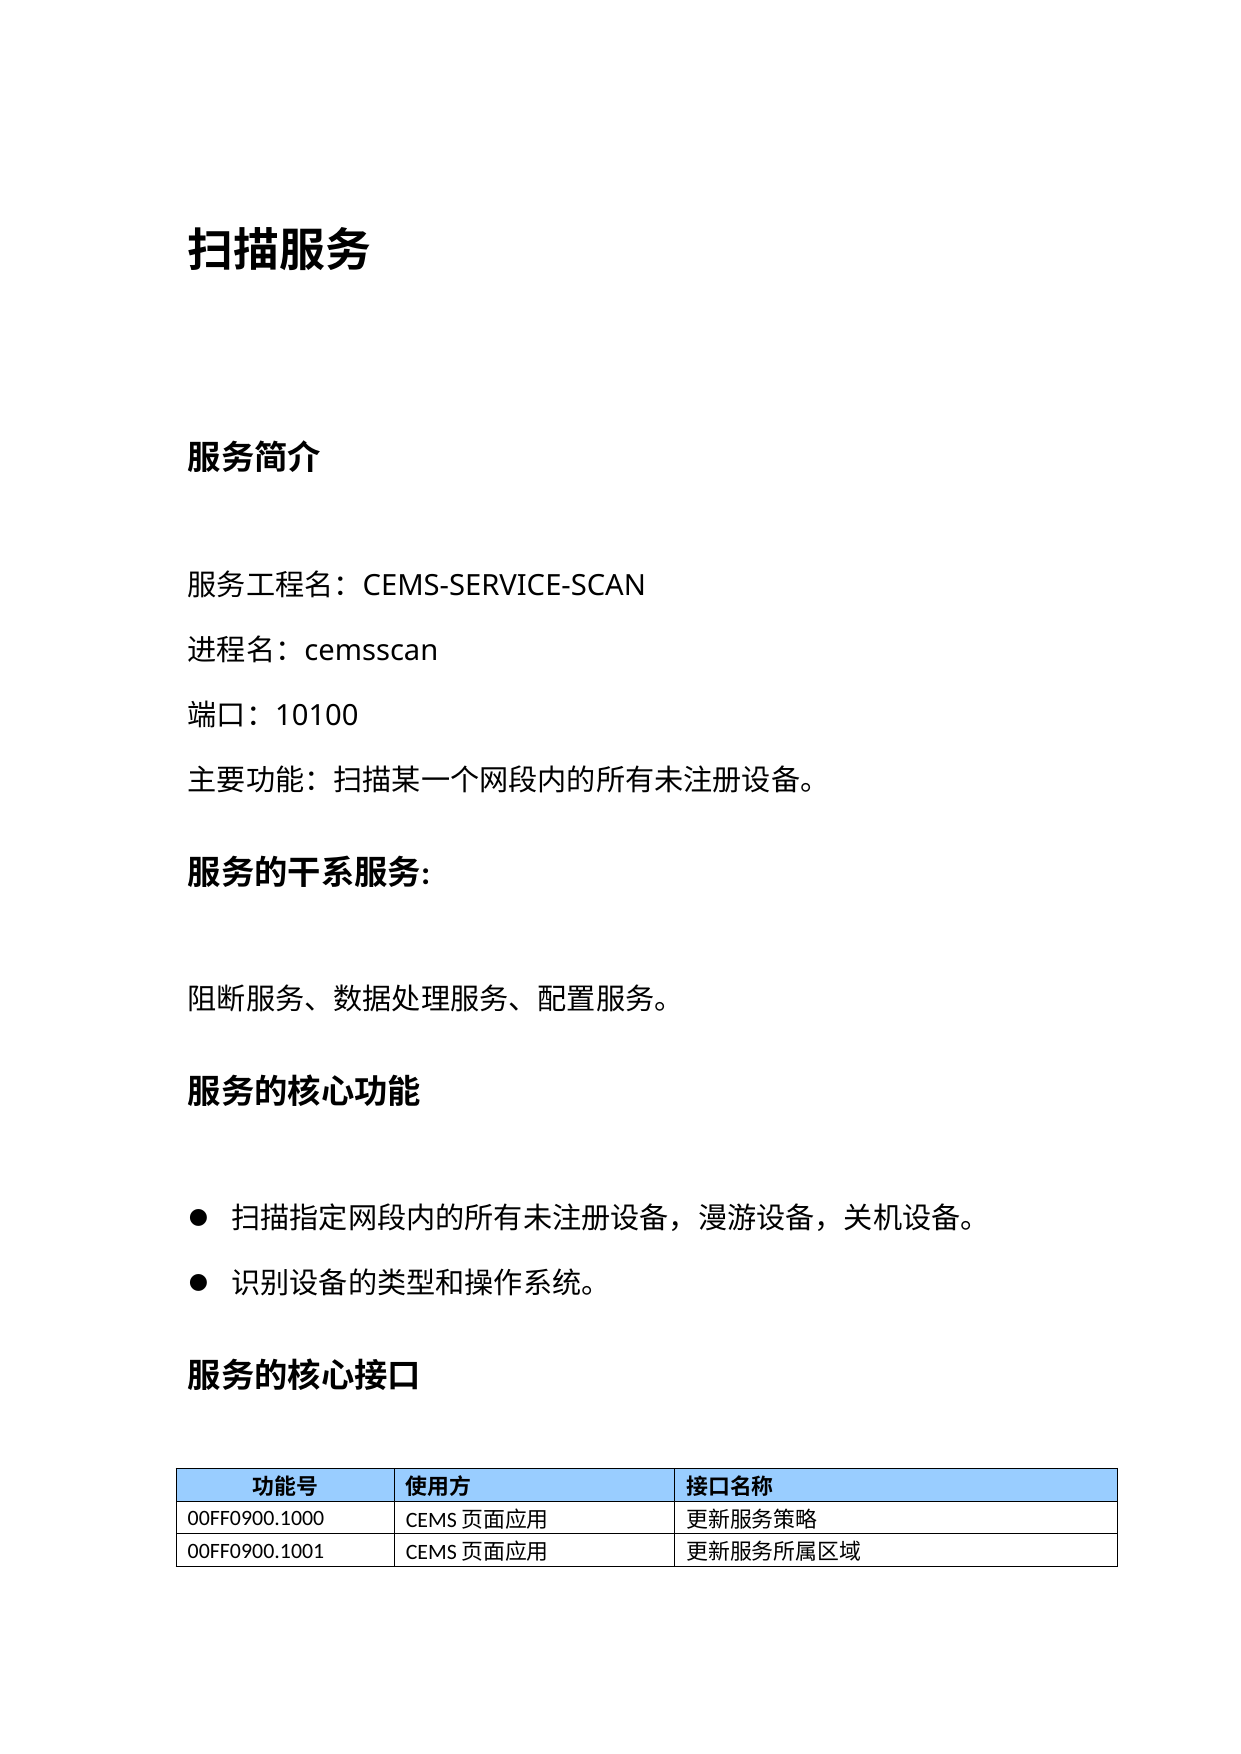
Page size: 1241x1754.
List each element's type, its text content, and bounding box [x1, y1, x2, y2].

table_header 功能号 [177, 1469, 394, 1501]
text 进程名：cemsscan [187, 615, 1053, 680]
list 扫描指定网段内的所有未注册设备，漫游设备，关机设备。 [187, 1183, 1053, 1248]
subtitle 服务的干系服务: [187, 837, 1053, 902]
text 服务工程名：CEMS-SERVICE-SCAN [187, 550, 1053, 615]
table_header 接口名称 [675, 1469, 1117, 1501]
list 识别设备的类型和操作系统。 [187, 1248, 1053, 1313]
table_cell 00FF0900.1001 [177, 1534, 394, 1566]
table_cell 00FF0900.1000 [177, 1502, 394, 1533]
text 端口：10100 [187, 680, 1053, 745]
subtitle 服务简介 [187, 423, 1053, 488]
subtitle 扫描服务 [187, 197, 1053, 295]
text 主要功能：扫描某一个网段内的所有未注册设备。 [187, 745, 1053, 810]
text 阻断服务、数据处理服务、配置服务。 [187, 964, 1053, 1029]
subtitle 服务的核心接口 [187, 1341, 1053, 1406]
table_cell CEMS页面应用 [395, 1502, 674, 1533]
table_cell 更新服务所属区域 [675, 1534, 1117, 1566]
table_cell 更新服务策略 [675, 1502, 1117, 1533]
table_header 使用方 [395, 1469, 674, 1501]
table_cell CEMS页面应用 [395, 1534, 674, 1566]
subtitle 服务的核心功能 [187, 1056, 1053, 1121]
